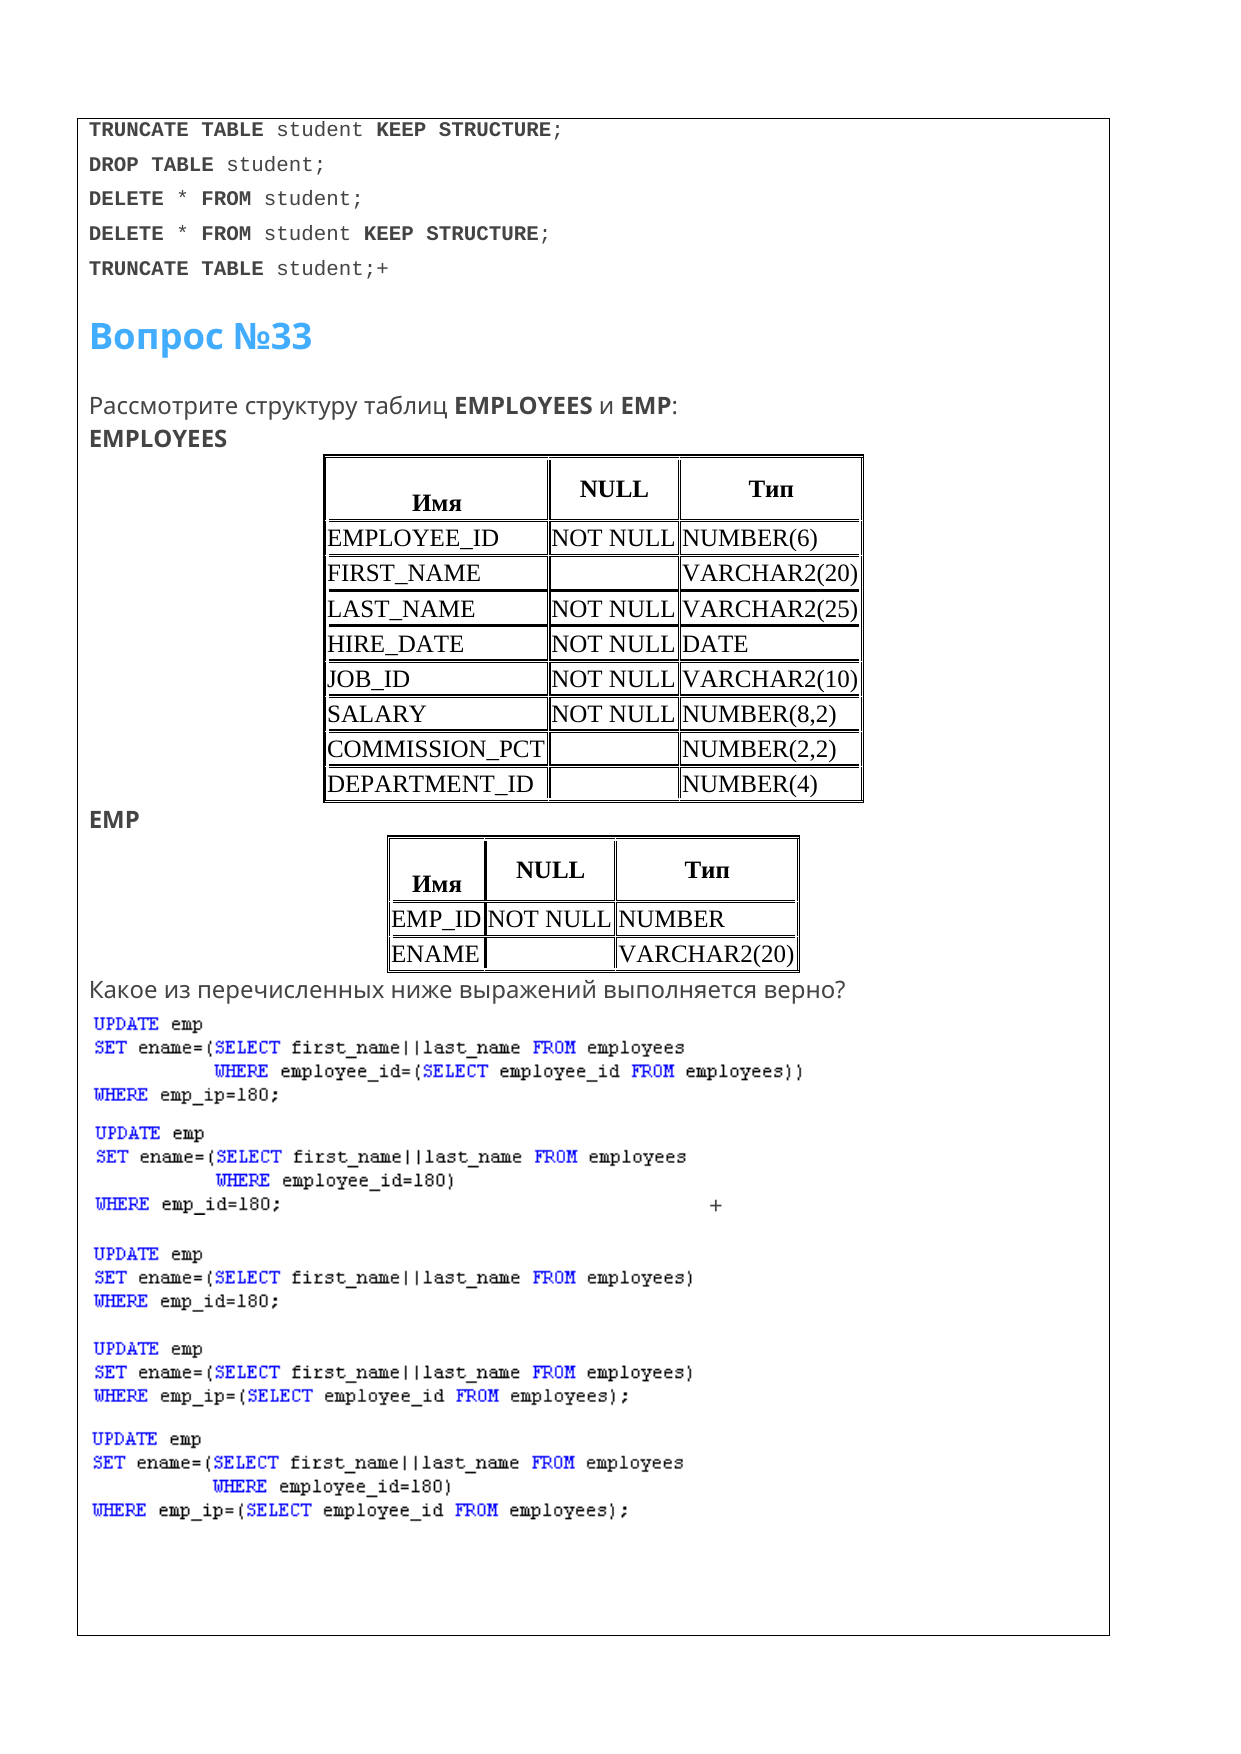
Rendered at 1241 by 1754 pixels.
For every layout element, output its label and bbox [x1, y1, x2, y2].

picture [88, 1122, 709, 1215]
picture [88, 1005, 809, 1112]
table_cell [78, 119, 1109, 1635]
picture [88, 1232, 726, 1323]
picture [88, 1333, 721, 1413]
picture [88, 1423, 708, 1537]
